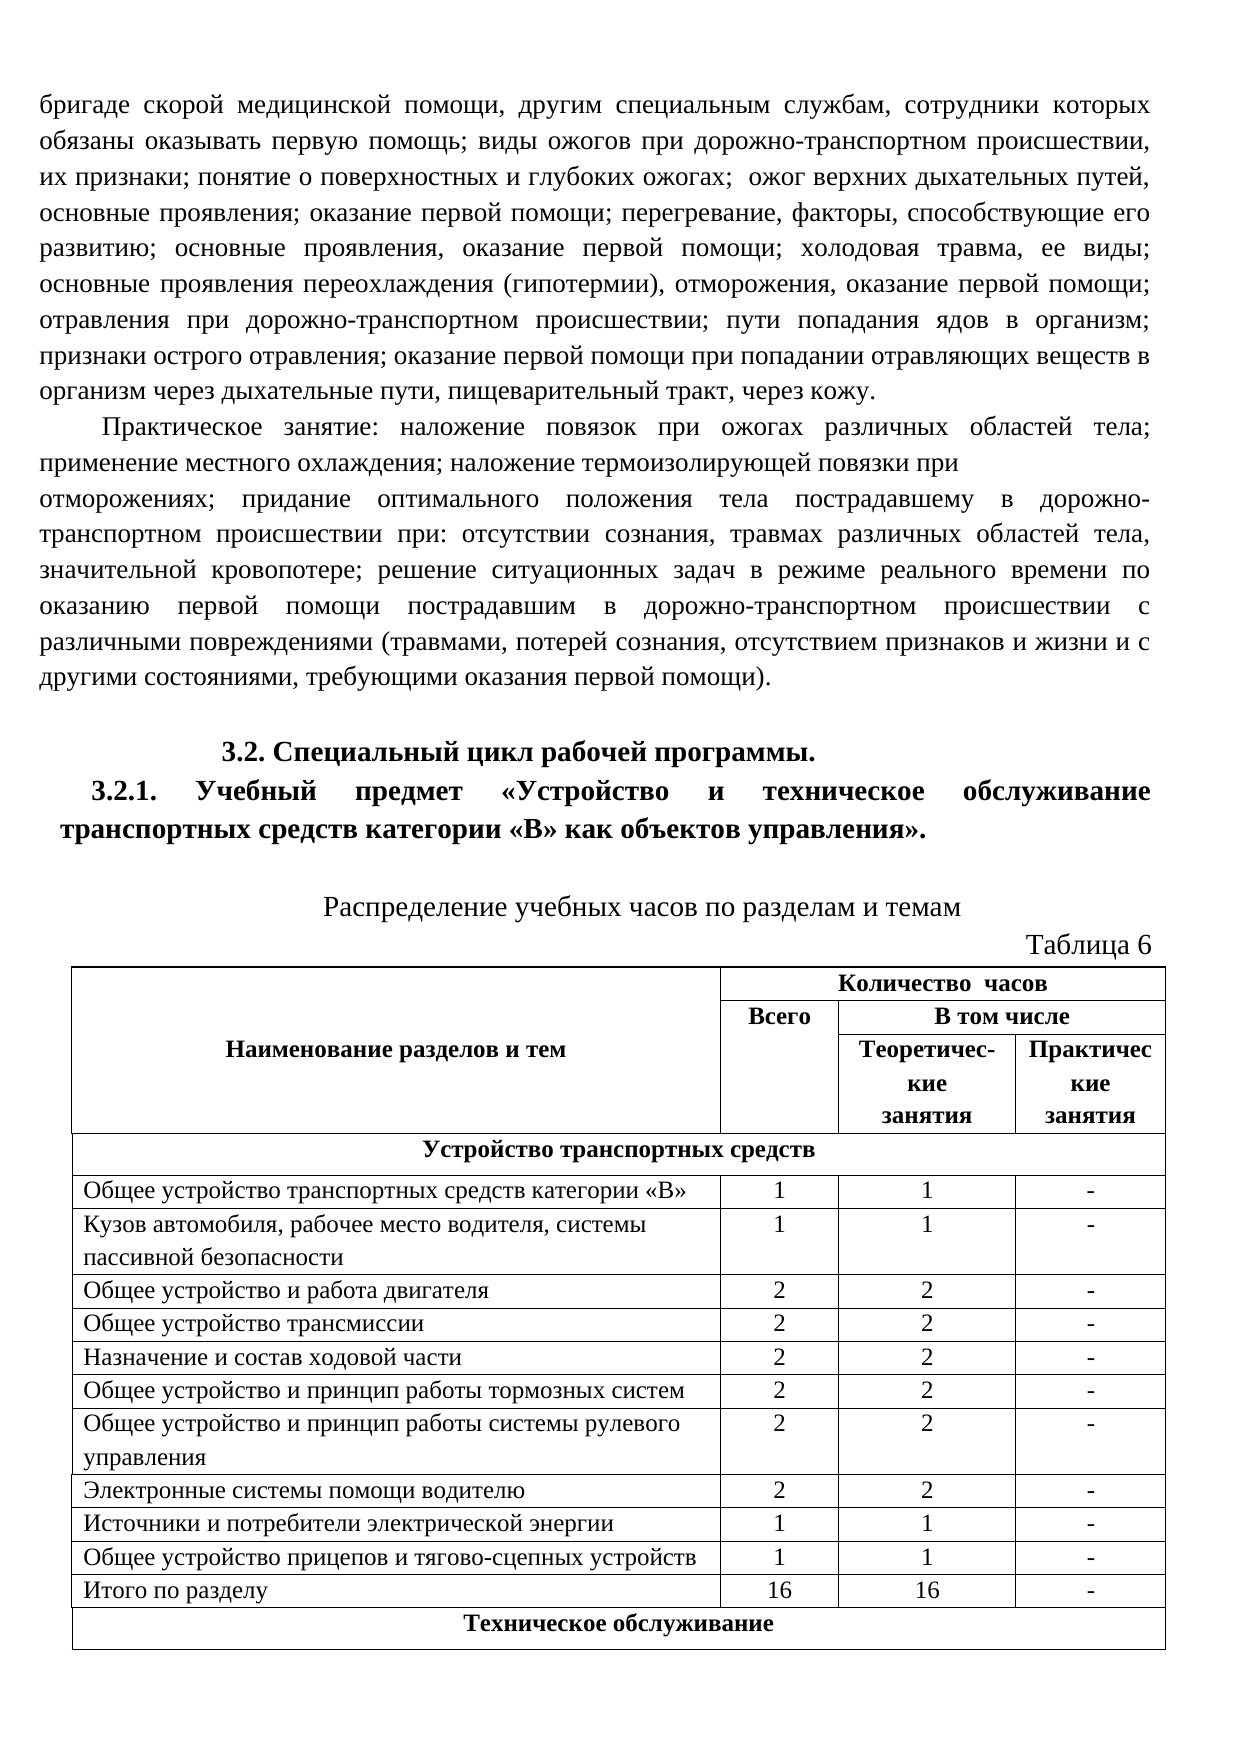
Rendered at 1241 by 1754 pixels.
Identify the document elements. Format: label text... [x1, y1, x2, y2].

table_cell Всего [721, 1001, 838, 1133]
table_cell 16 [839, 1575, 1015, 1607]
table_cell В том числе [839, 1001, 1165, 1033]
table_cell Итого по разделу [72, 1575, 720, 1607]
table_cell Теоретичес-кие занятия [839, 1035, 1015, 1133]
table_cell - [1016, 1342, 1165, 1374]
table_cell - [1016, 1575, 1165, 1607]
table_cell 2 [839, 1342, 1015, 1374]
table_cell 1 [721, 1508, 838, 1541]
table_cell - [1016, 1375, 1165, 1407]
table_cell 1 [839, 1508, 1015, 1541]
table_cell Источники и потребители электрической энергии [72, 1508, 720, 1541]
table_header Наименование разделов и тем [72, 968, 720, 1133]
table_cell 2 [839, 1309, 1015, 1341]
table_cell 1 [721, 1542, 838, 1574]
table_cell Кузов автомобиля, рабочее место водителя, системы пассивной безопасности [73, 1209, 720, 1274]
table_cell Техническое обслуживание [73, 1608, 1165, 1649]
table_cell Общее устройство и принцип работы тормозных систем [73, 1375, 720, 1407]
text отморожениях; придание оптимального положения тела пострадавшему в дорожно-транспортном происшествии при: отсутствии сознания, травмах различных областей тела, значительной кровопотере; решение ситуационных задач в режиме реального времени по оказанию первой помощи пострадавшим в дорожно-транспортном происшествии с различными повреждениями (травмами, потерей сознания, отсутствием признаков и жизни и с другими состояниями, требующими оказания первой помощи). [39, 482, 1152, 691]
table_cell 1 [839, 1542, 1015, 1574]
table_cell - [1016, 1209, 1165, 1274]
text 3.2. Специальный цикл рабочей программы. [133, 734, 1152, 768]
table_cell 1 [839, 1176, 1015, 1208]
table_cell 2 [839, 1275, 1015, 1307]
table_cell 2 [721, 1409, 838, 1474]
table_cell 1 [721, 1209, 838, 1274]
table_cell 2 [839, 1475, 1015, 1507]
table_cell 2 [839, 1409, 1015, 1474]
table_cell - [1016, 1508, 1165, 1541]
table_cell 1 [721, 1176, 838, 1208]
table_cell 2 [721, 1475, 838, 1507]
table_cell Общее устройство транспортных средств категории «В» [73, 1176, 720, 1208]
table_header Количество часов [721, 968, 1165, 1000]
table_cell 2 [721, 1275, 838, 1307]
table_cell Общее устройство прицепов и тягово-сцепных устройств [72, 1542, 720, 1574]
table_cell Общее устройство трансмиссии [73, 1309, 720, 1341]
table_cell - [1016, 1309, 1165, 1341]
table_cell 2 [721, 1309, 838, 1341]
table_cell - [1016, 1275, 1165, 1307]
text Таблица 6 [133, 927, 1152, 961]
table_cell 2 [721, 1375, 838, 1407]
table_cell Устройство транспортных средств [73, 1134, 1165, 1174]
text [39, 89, 1152, 406]
table_cell 2 [721, 1342, 838, 1374]
table_cell - [1016, 1542, 1165, 1574]
table_cell Назначение и состав ходовой части [73, 1342, 720, 1374]
text Практическое занятие: наложение повязок при ожогах различных областей тела; применение местного охлаждения; наложение термоизолирующей повязки при [39, 410, 1152, 477]
table_cell Общее устройство и работа двигателя [73, 1275, 720, 1307]
table_cell 16 [721, 1575, 838, 1607]
table_cell 2 [839, 1375, 1015, 1407]
table_cell - [1016, 1475, 1165, 1507]
table_cell Общее устройство и принцип работы системы рулевого управления [73, 1409, 720, 1474]
table_cell - [1016, 1409, 1165, 1474]
table_cell Практические занятия [1016, 1035, 1165, 1133]
text Распределение учебных часов по разделам и темам [133, 889, 1151, 922]
table_cell 1 [839, 1209, 1015, 1274]
table_cell Электронные системы помощи водителю [72, 1475, 720, 1507]
text 3.2.1. Учебный предмет «Устройство и техническое обслуживание транспортных средств категории «В» как объектов управления». [60, 773, 1152, 845]
table_cell - [1016, 1176, 1165, 1208]
